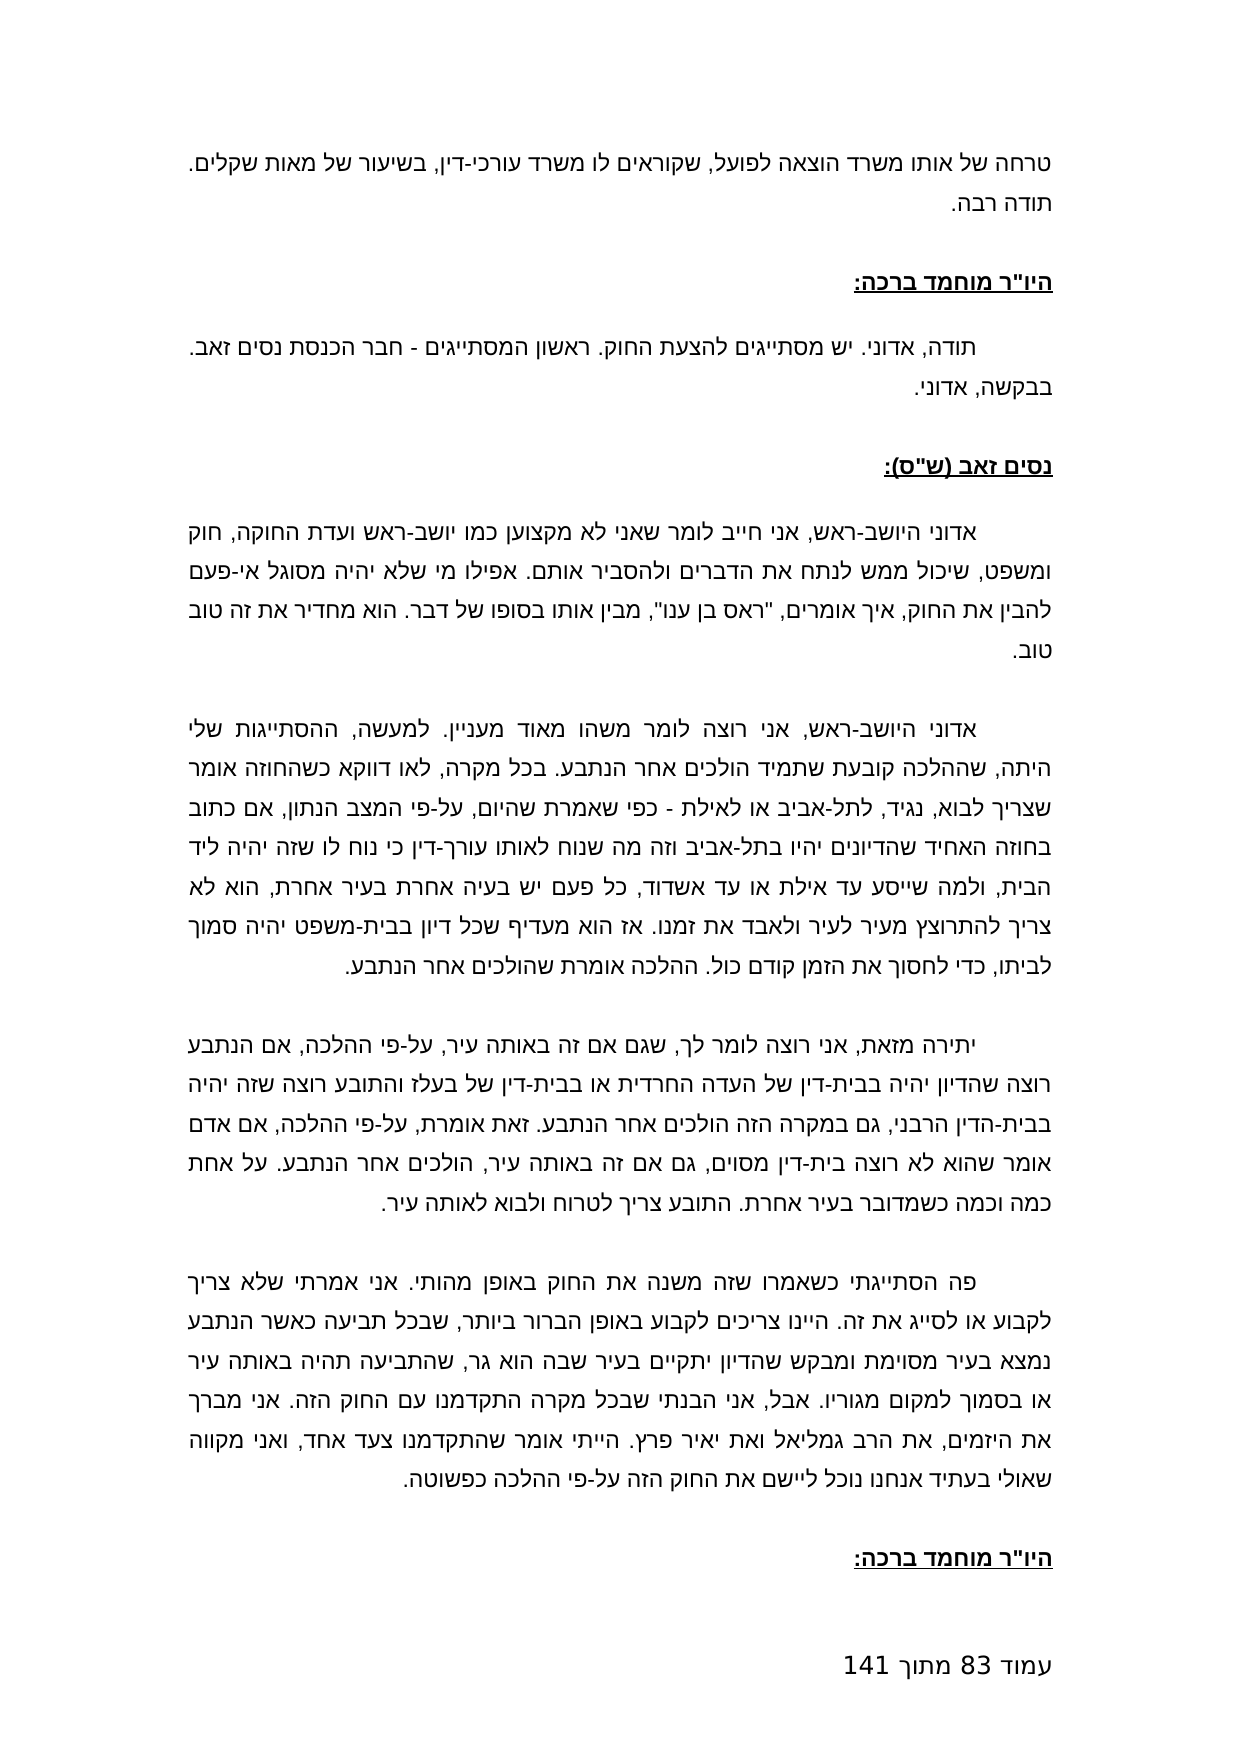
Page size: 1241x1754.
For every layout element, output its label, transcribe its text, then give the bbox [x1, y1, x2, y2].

text יתירה מזאת, אני רוצה לומר לך, שגם אם זה באותה עיר, על-פי ההלכה, אם הנתבע רוצה שהדיון יהיה בבית-דין של העדה החרדית או בבית-דין של בעלז והתובע רוצה שזה יהיה בבית-הדין הרבני, גם במקרה הזה הולכים אחר הנתבע. זאת אומרת, על-פי ההלכה, אם אדם אומר שהוא לא רוצה בית-דין מסוים, גם אם זה באותה עיר, הולכים אחר הנתבע. על אחת כמה וכמה כשמדובר בעיר אחרת. התובע צריך לטרוח ולבוא לאותה עיר. [187, 1032, 1053, 1216]
text אדוני היושב-ראש, אני חייב לומר שאני לא מקצוען כמו יושב-ראש ועדת החוקה, חוק ומשפט, שיכול ממש לנתח את הדברים ולהסביר אותם. אפילו מי שלא יהיה מסוגל אי-פעם להבין את החוק, איך אומרים, "ראס בן ענו", מבין אותו בסופו של דבר. הוא מחדיר את זה טוב טוב. [187, 518, 1053, 663]
text תודה, אדוני. יש מסתייגים להצעת החוק. ראשון המסתייגים - חבר הכנסת נסים זאב. בבקשה, אדוני. [187, 334, 1053, 400]
text נסים זאב (ש"ס): [187, 453, 1053, 479]
text פה הסתייגתי כשאמרו שזה משנה את החוק באופן מהותי. אני אמרתי שלא צריך לקבוע או לסייג את זה. היינו צריכים לקבוע באופן הברור ביותר, שבכל תביעה כאשר הנתבע נמצא בעיר מסוימת ומבקש שהדיון יתקיים בעיר שבה הוא גר, שהתביעה תהיה באותה עיר או בסמוך למקום מגוריו. אבל, אני הבנתי שבכל מקרה התקדמנו עם החוק הזה. אני מברך את היזמים, את הרב גמליאל ואת יאיר פרץ. הייתי אומר שהתקדמנו צעד אחד, ואני מקווה שאולי בעתיד אנחנו נוכל ליישם את החוק הזה על-פי ההלכה כפשוטה. [187, 1269, 1053, 1492]
text אדוני היושב-ראש, אני רוצה לומר משהו מאוד מעניין. למעשה, ההסתייגות שלי היתה, שההלכה קובעת שתמיד הולכים אחר הנתבע. בכל מקרה, לאו דווקא כשהחוזה אומר שצריך לבוא, נגיד, לתל-אביב או לאילת - כפי שאמרת שהיום, על-פי המצב הנתון, אם כתוב בחוזה האחיד שהדיונים יהיו בתל-אביב וזה מה שנוח לאותו עורך-דין כי נוח לו שזה יהיה ליד הבית, ולמה שייסע עד אילת או עד אשדוד, כל פעם יש בעיה אחרת בעיר אחרת, הוא לא צריך להתרוצץ מעיר לעיר ולאבד את זמנו. אז הוא מעדיף שכל דיון בבית-משפט יהיה סמוך לביתו, כדי לחסוך את הזמן קודם כול. ההלכה אומרת שהולכים אחר הנתבע. [187, 716, 1053, 979]
text היו"ר מוחמד ברכה: [187, 1545, 1053, 1571]
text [187, 150, 1053, 216]
text היו"ר מוחמד ברכה: [187, 268, 1053, 295]
